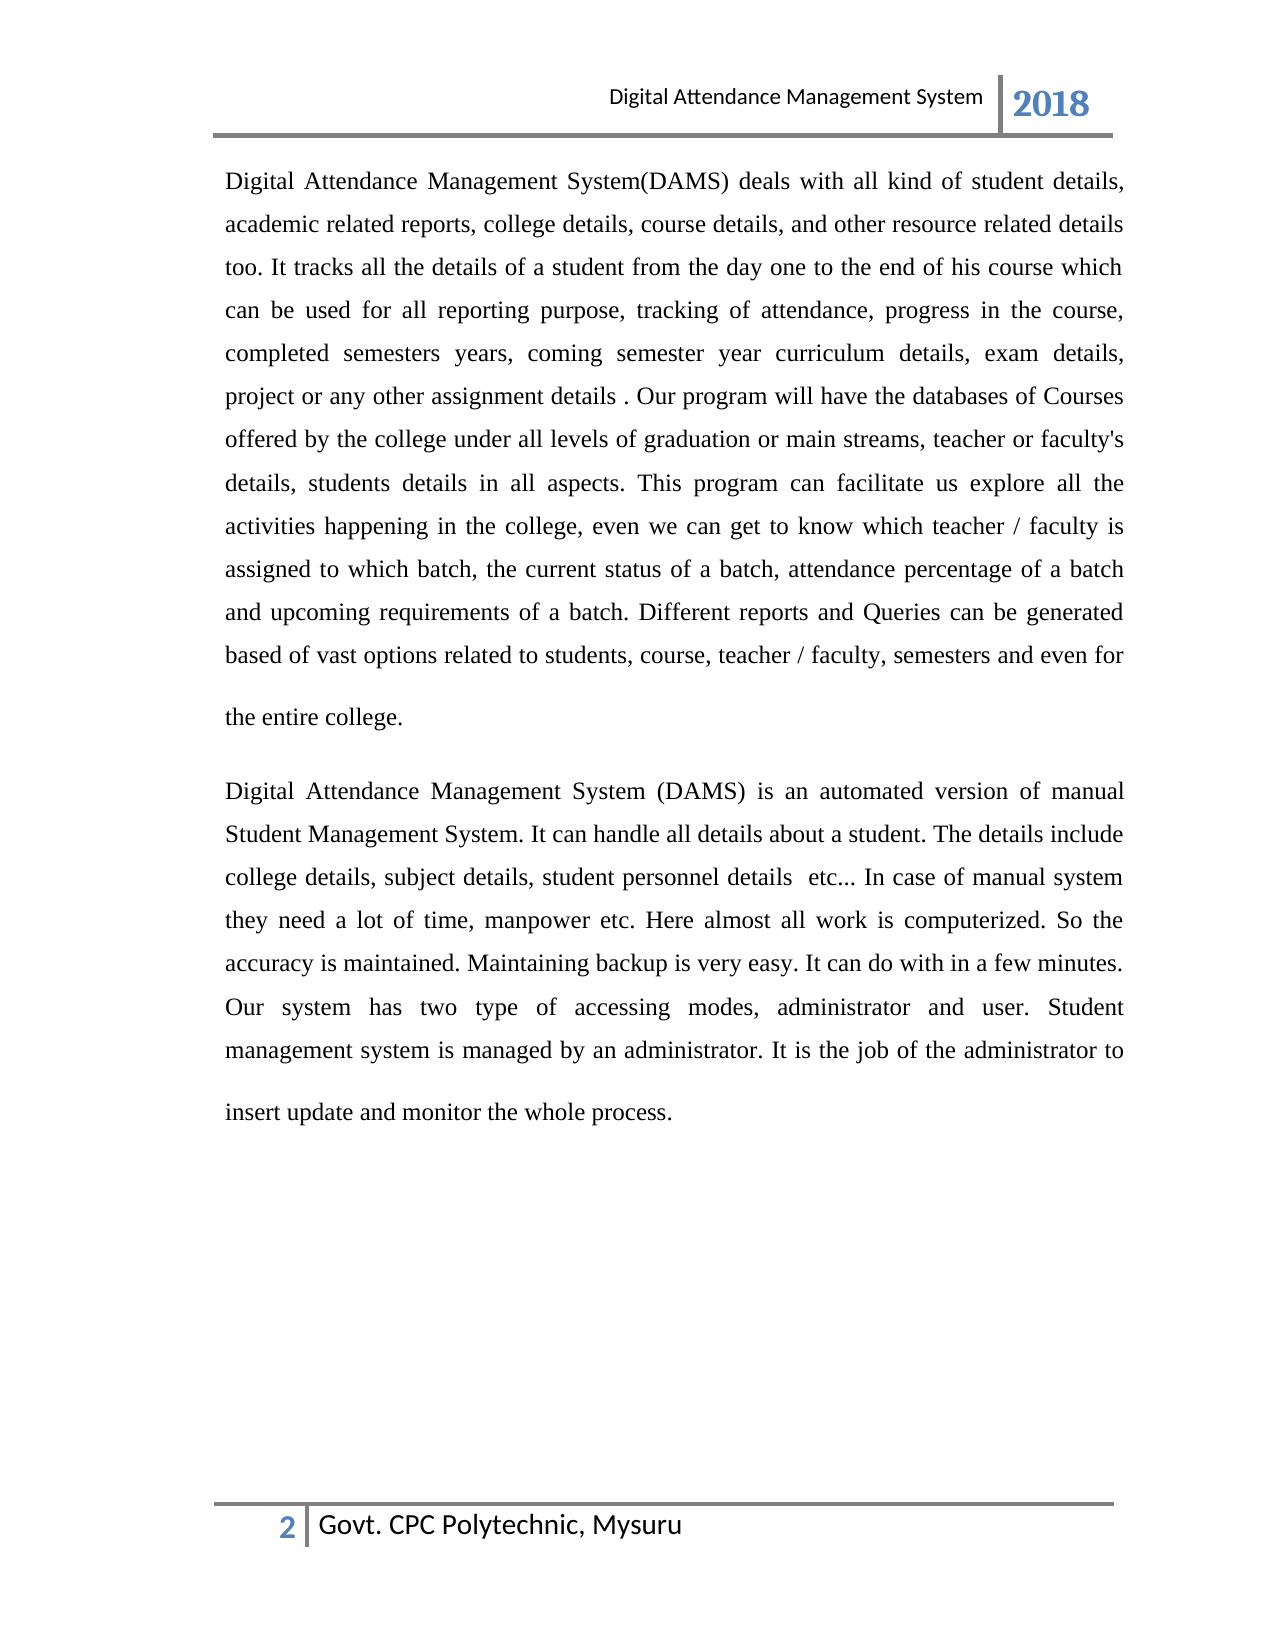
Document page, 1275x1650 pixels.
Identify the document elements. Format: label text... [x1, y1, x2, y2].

text Digital Attendance Management System (DAMS) is an automated version of manual Student Management System. It can handle all details about a student. The details include college details, subject details, student personnel details etc... In case of manual system they need a lot of time, manpower etc. Here almost all work is computerized. So the accuracy is maintained. Maintaining backup is very easy. It can do with in a few minutes. Our system has two type of accessing modes, administrator and user. Student management system is managed by an administrator. It is the job of the administrator to insert update and monitor the whole process. [225, 776, 1125, 1128]
text Digital Attendance Management System(DAMS) deals with all kind of student details, academic related reports, college details, course details, and other resource related details too. It tracks all the details of a student from the day one to the end of his course which can be used for all reporting purpose, tracking of attendance, progress in the course, completed semesters years, coming semester year curriculum details, exam details, project or any other assignment details . Our program will have the databases of Courses offered by the college under all levels of graduation or main streams, teacher or faculty's details, students details in all aspects. This program can facilitate us explore all the activities happening in the college, even we can get to know which teacher / faculty is assigned to which batch, the current status of a batch, attendance percentage of a batch and upcoming requirements of a batch. Different reports and Queries can be generated based of vast options related to students, course, teacher / faculty, semesters and even for the entire college. [225, 166, 1125, 734]
